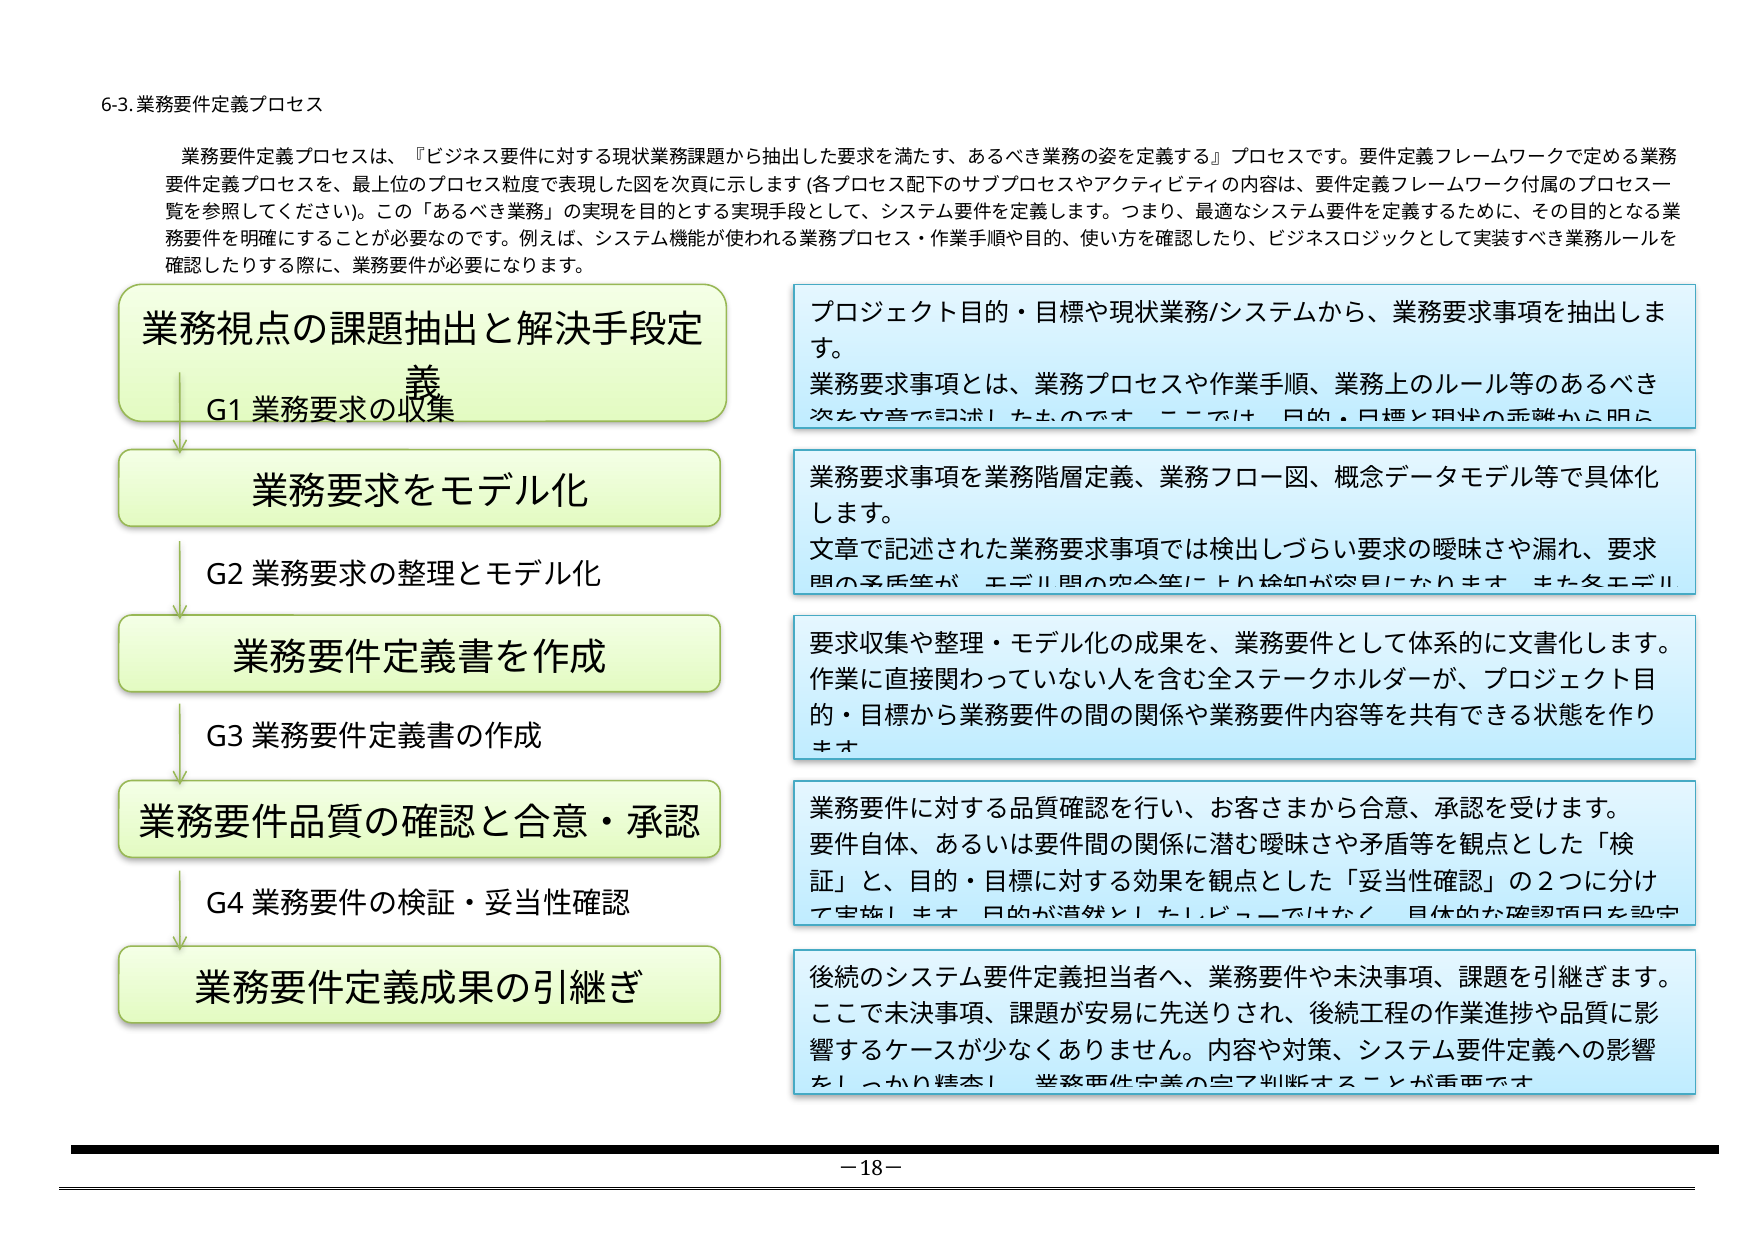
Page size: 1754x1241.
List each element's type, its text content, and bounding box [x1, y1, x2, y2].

subtitle 業務要件定義プロセス [101, 89, 1688, 116]
text 業務要件定義プロセスは、『ビジネス要件に対する現状業務課題から抽出した要求を満たす、あるべき業務の姿を定義する』プロセスです。要件定義フレームワークで定める業務要件定義プロセスを、最上位のプロセス粒度で表現した図を次頁に示します (各プロセス配下のサブプロセスやアクティビティの内容は、要件定義フレームワーク付属のプロセス一覧を参照してください)。この「あるべき業務」の実現を目的とする実現手段として、システム要件を定義します。つまり、最適なシステム要件を定義するために、その目的となる業務要件を明確にすることが必要なのです。例えば、システム機能が使われる業務プロセス・作業手順や目的、使い方を確認したり、ビジネスロジックとして実装すべき業務ルールを確認したりする際に、業務要件が必要になります。 [165, 142, 1688, 278]
